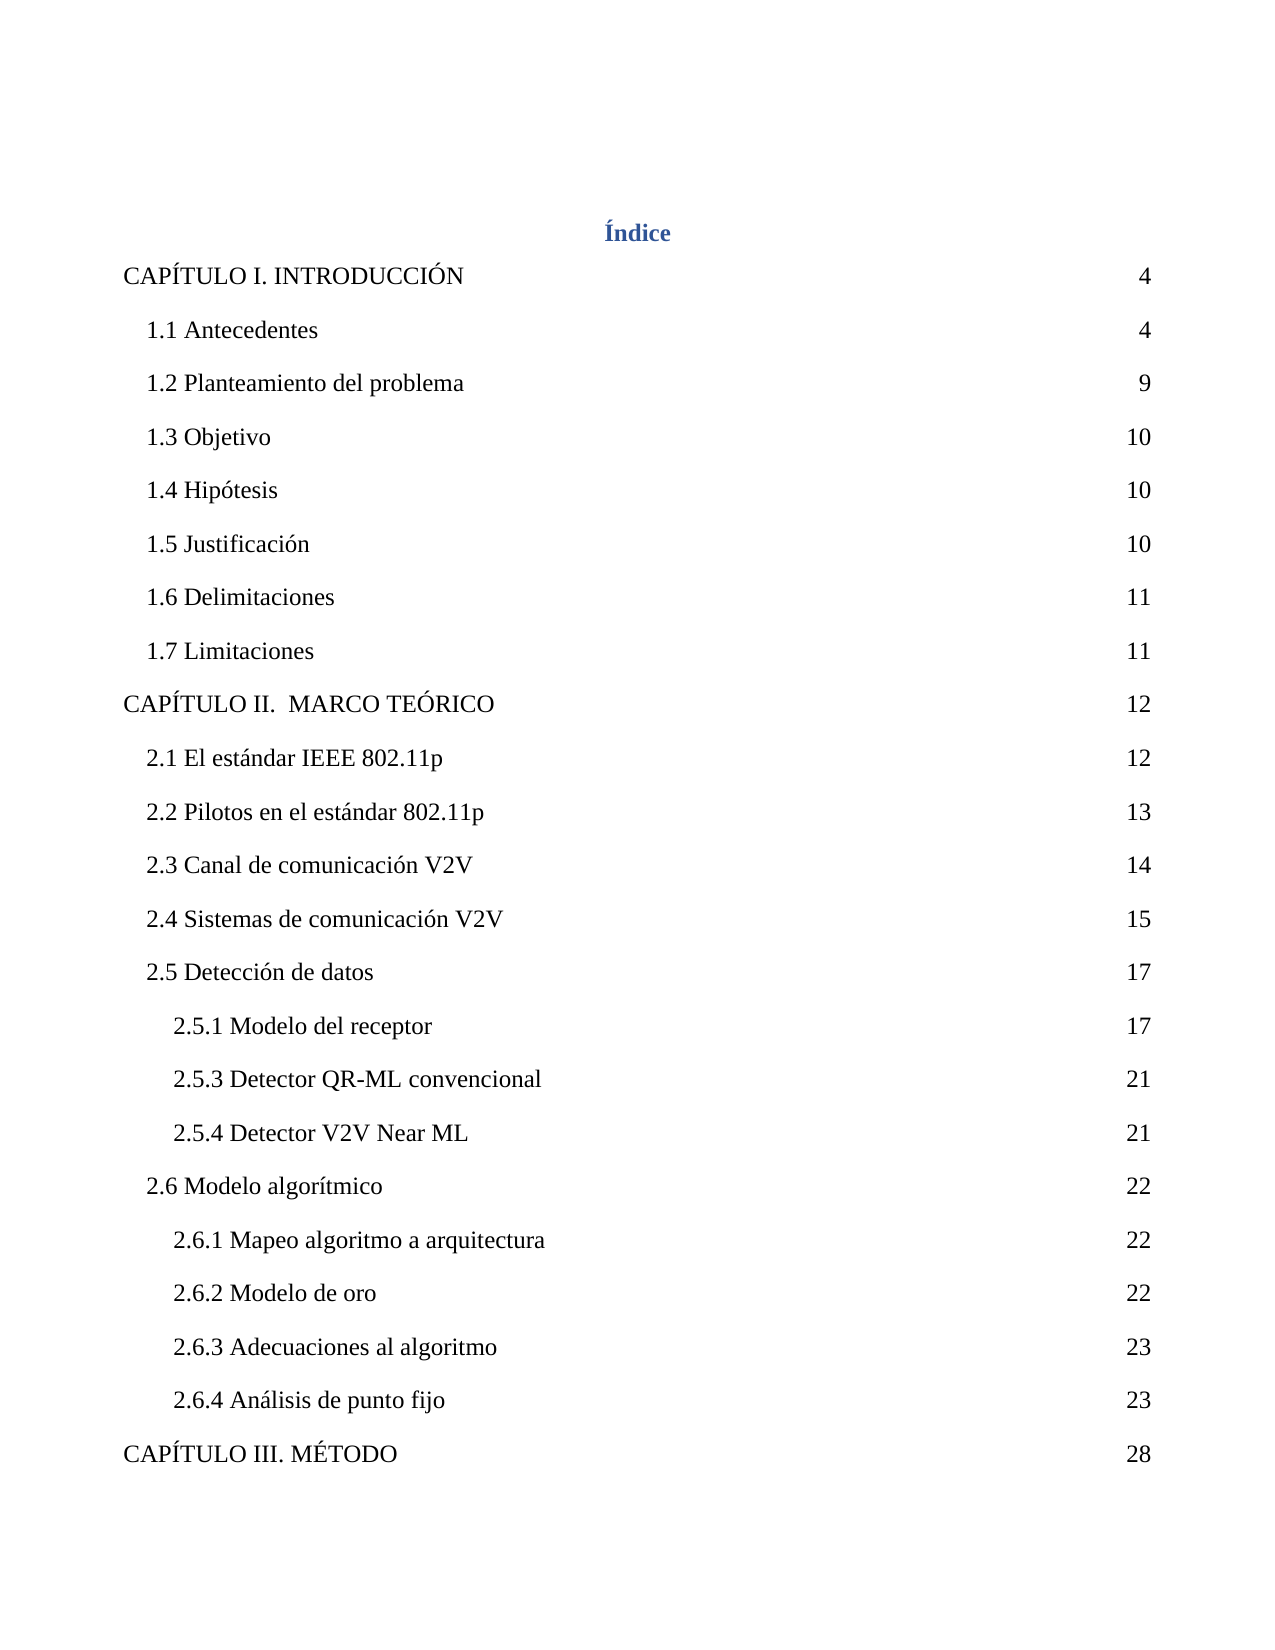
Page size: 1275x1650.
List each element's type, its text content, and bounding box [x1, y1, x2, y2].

text Índice [123, 218, 1152, 247]
